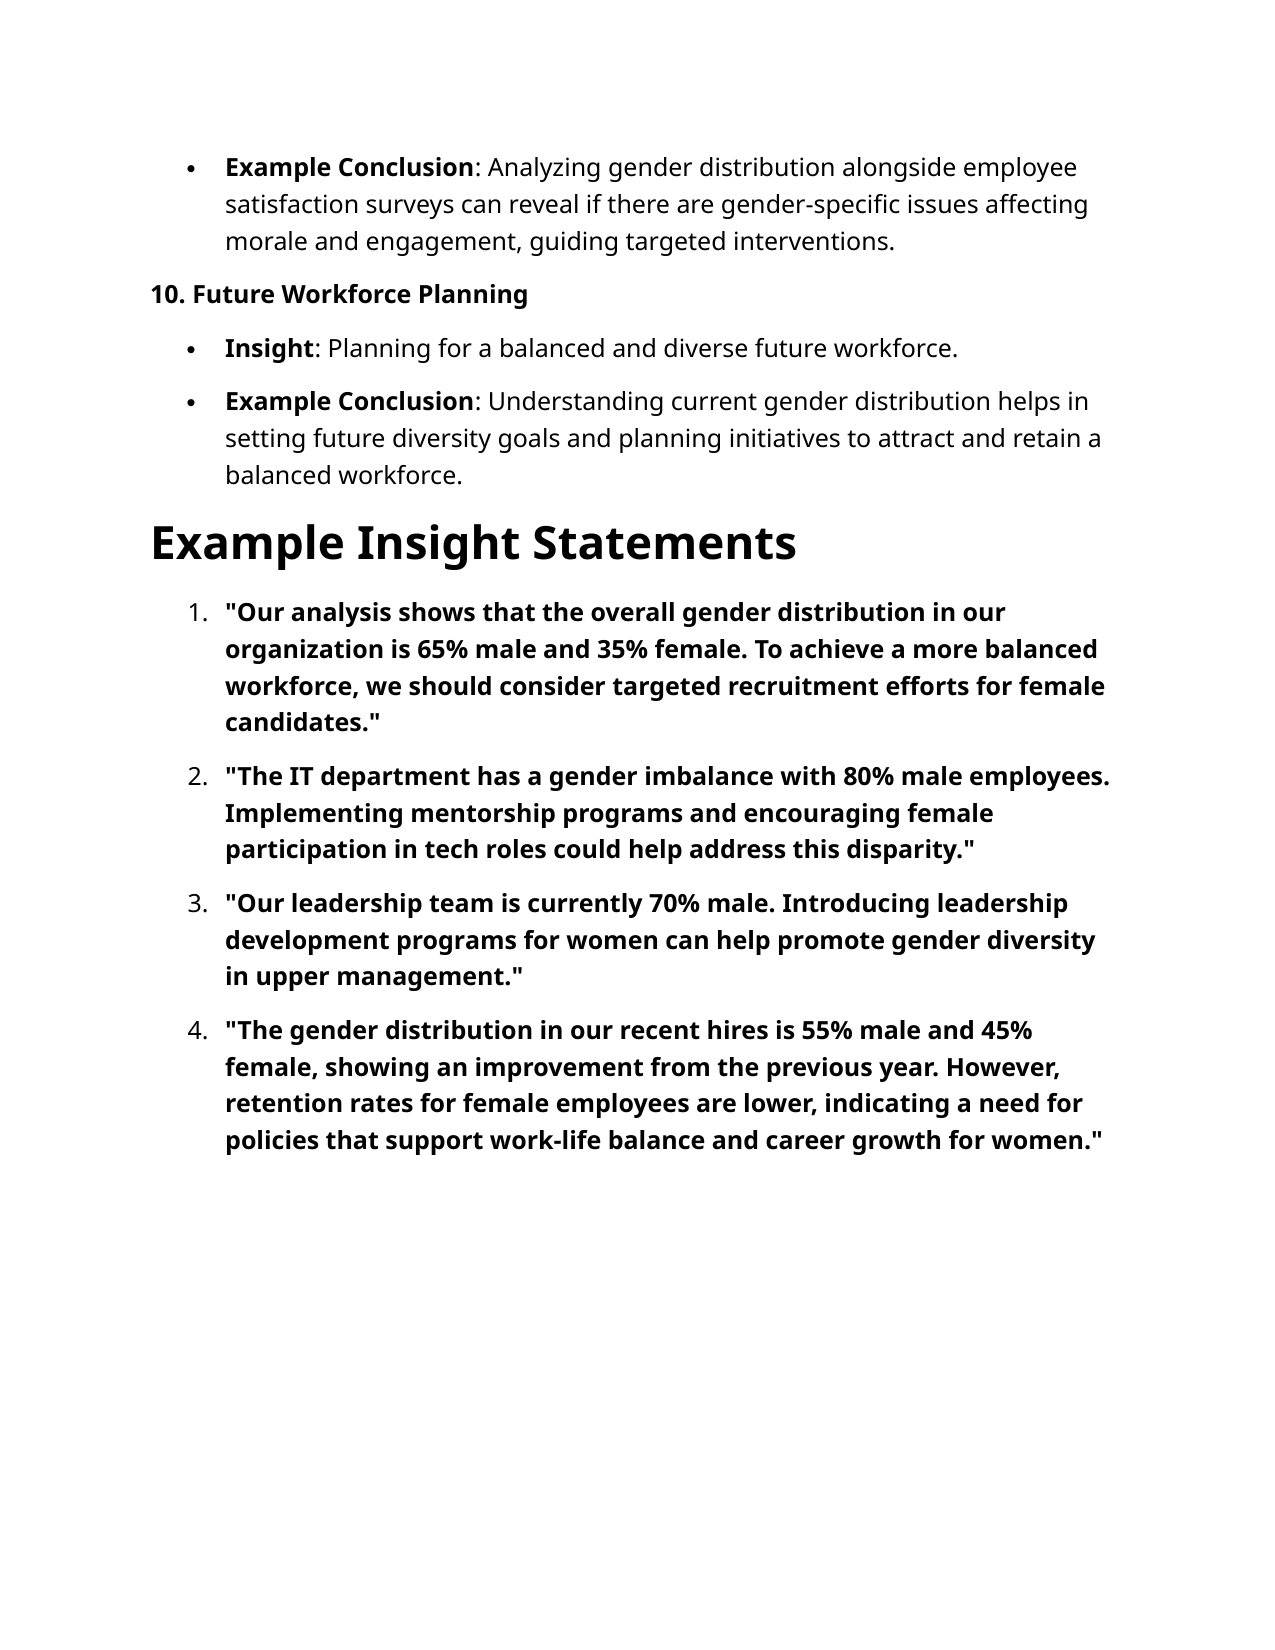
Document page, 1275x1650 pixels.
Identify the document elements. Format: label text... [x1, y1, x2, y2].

text 10. Future Workforce Planning [150, 277, 1125, 311]
list "The gender distribution in our recent hires is 55% male and 45% female, showing an improvement from the previous year. However, retention rates for female employees are lower, indicating a need for policies that support work-life balance and career growth for women." [187, 1012, 1125, 1157]
list Example Conclusion: Analyzing gender distribution alongside employee satisfaction surveys can reveal if there are gender-specific issues affecting morale and engagement, guiding targeted interventions. [187, 150, 1125, 258]
list Insight: Planning for a balanced and diverse future workforce. [187, 330, 1125, 364]
list "Our leadership team is currently 70% male. Introducing leadership development programs for women can help promote gender diversity in upper management." [187, 886, 1125, 993]
list Example Conclusion: Understanding current gender distribution helps in setting future diversity goals and planning initiatives to attract and retain a balanced workforce. [187, 384, 1125, 491]
list "Our analysis shows that the overall gender distribution in our organization is 65% male and 35% female. To achieve a more balanced workforce, we should consider targeted recruitment efforts for female candidates." [187, 595, 1125, 739]
list "The IT department has a gender imbalance with 80% male employees. Implementing mentorship programs and encouraging female participation in tech roles could help address this disparity." [187, 758, 1125, 866]
text Example Insight Statements [150, 511, 1125, 573]
